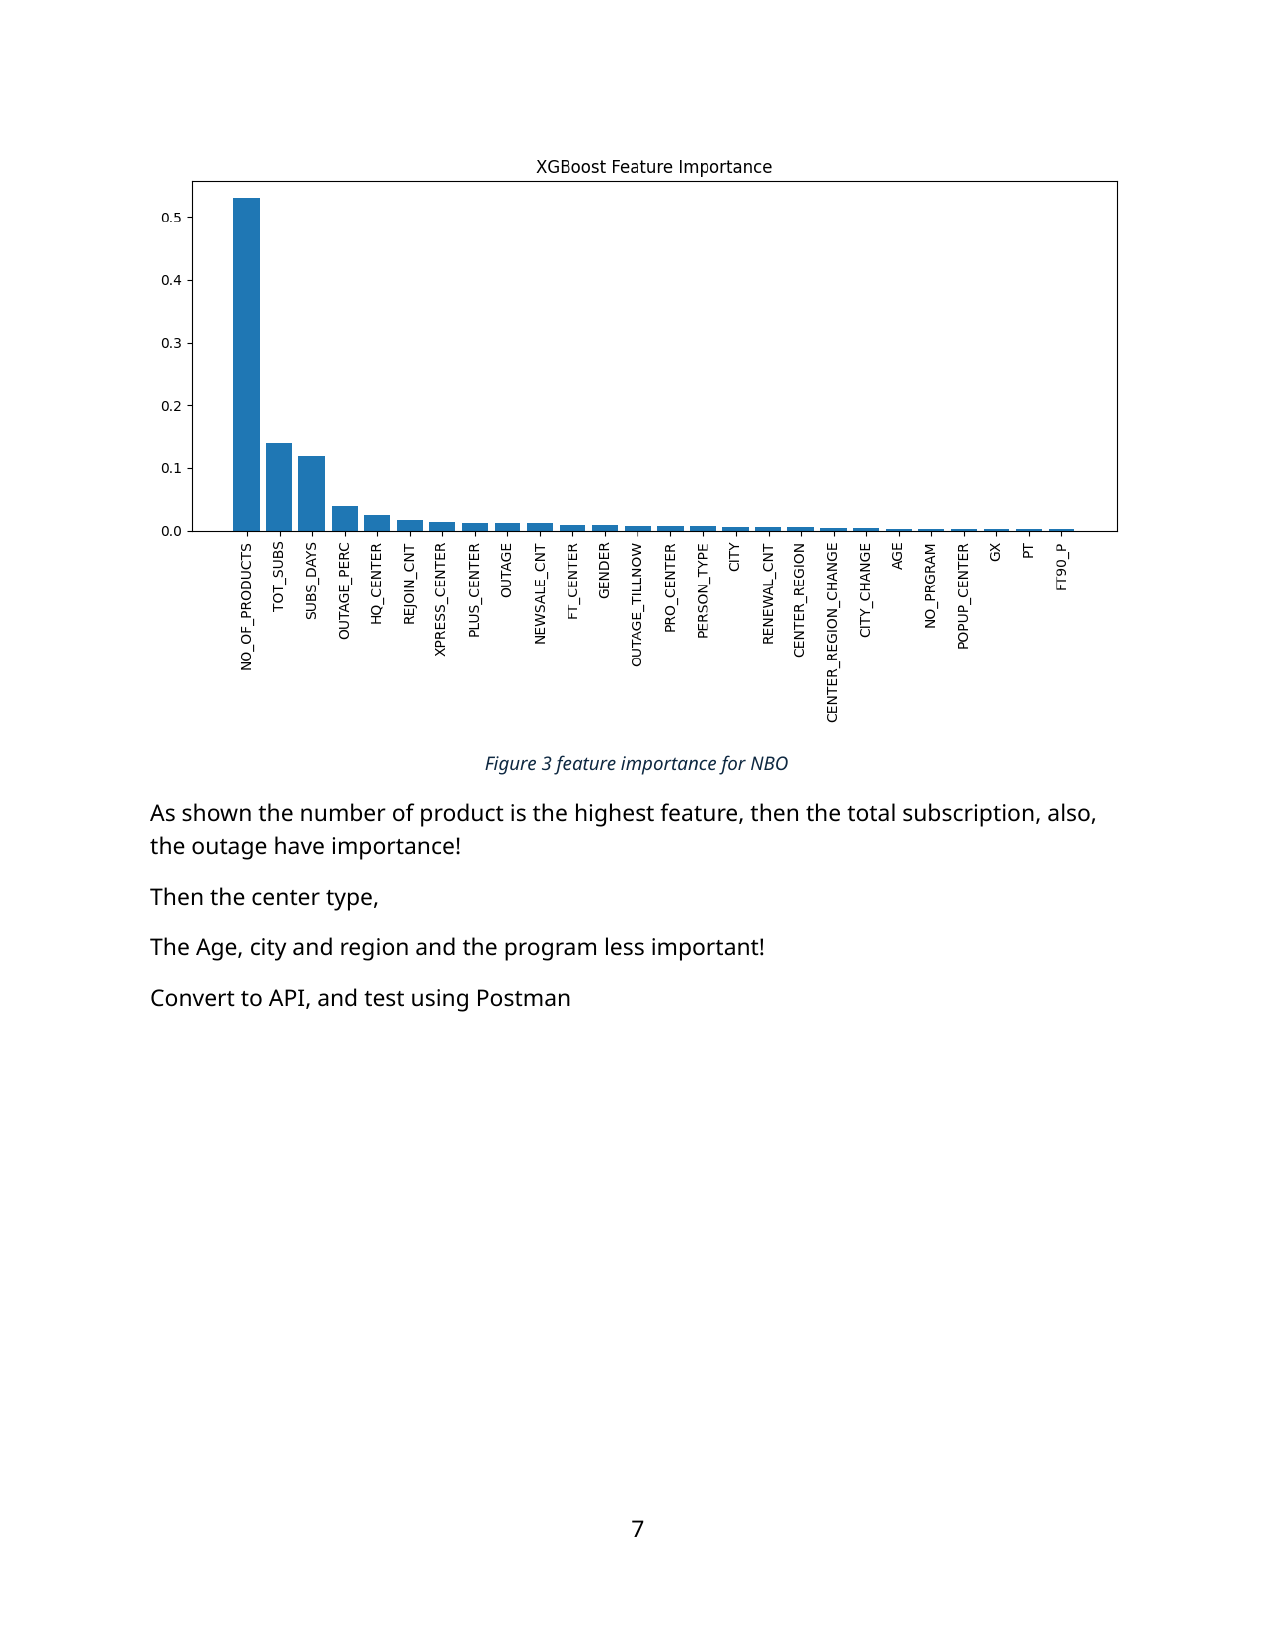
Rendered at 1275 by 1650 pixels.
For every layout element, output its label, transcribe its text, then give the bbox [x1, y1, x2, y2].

picture [150, 150, 1125, 731]
text As shown the number of product is the highest feature, then the total subscription, also, the outage have importance! [150, 797, 1125, 862]
text The Age, city and region and the program less important! [150, 931, 1125, 962]
text Convert to API, and test using Postman [150, 982, 1125, 1013]
text Then the center type, [150, 881, 1125, 912]
